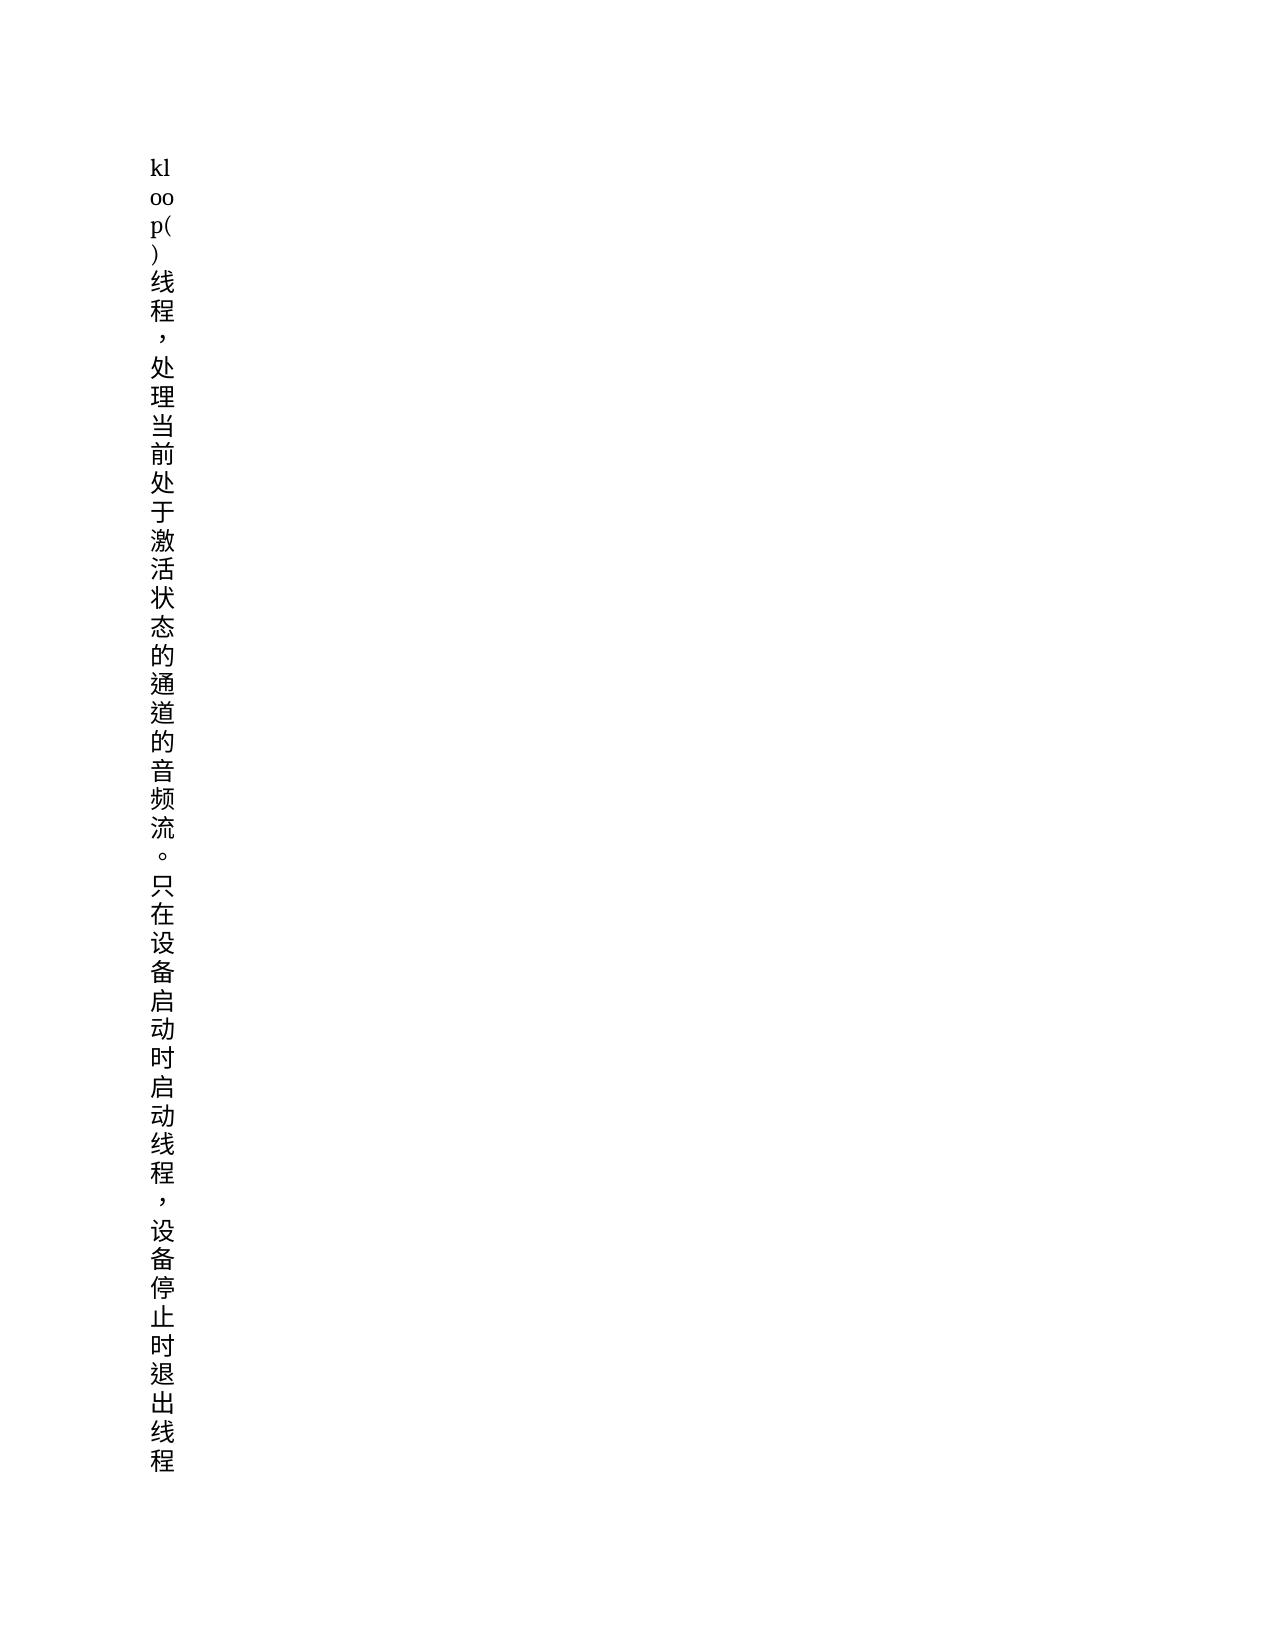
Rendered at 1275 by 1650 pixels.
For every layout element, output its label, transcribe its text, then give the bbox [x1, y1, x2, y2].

table_cell NOTE: 因为不可能一个以上放音通道同时放音，所以设备所有放音通道共享同一个thread_decoder_workloop()线程，处理当前处于激活状态的通道的音频流。只在设备启动时启动线程，设备停止时退出线程 [139, 150, 187, 1480]
